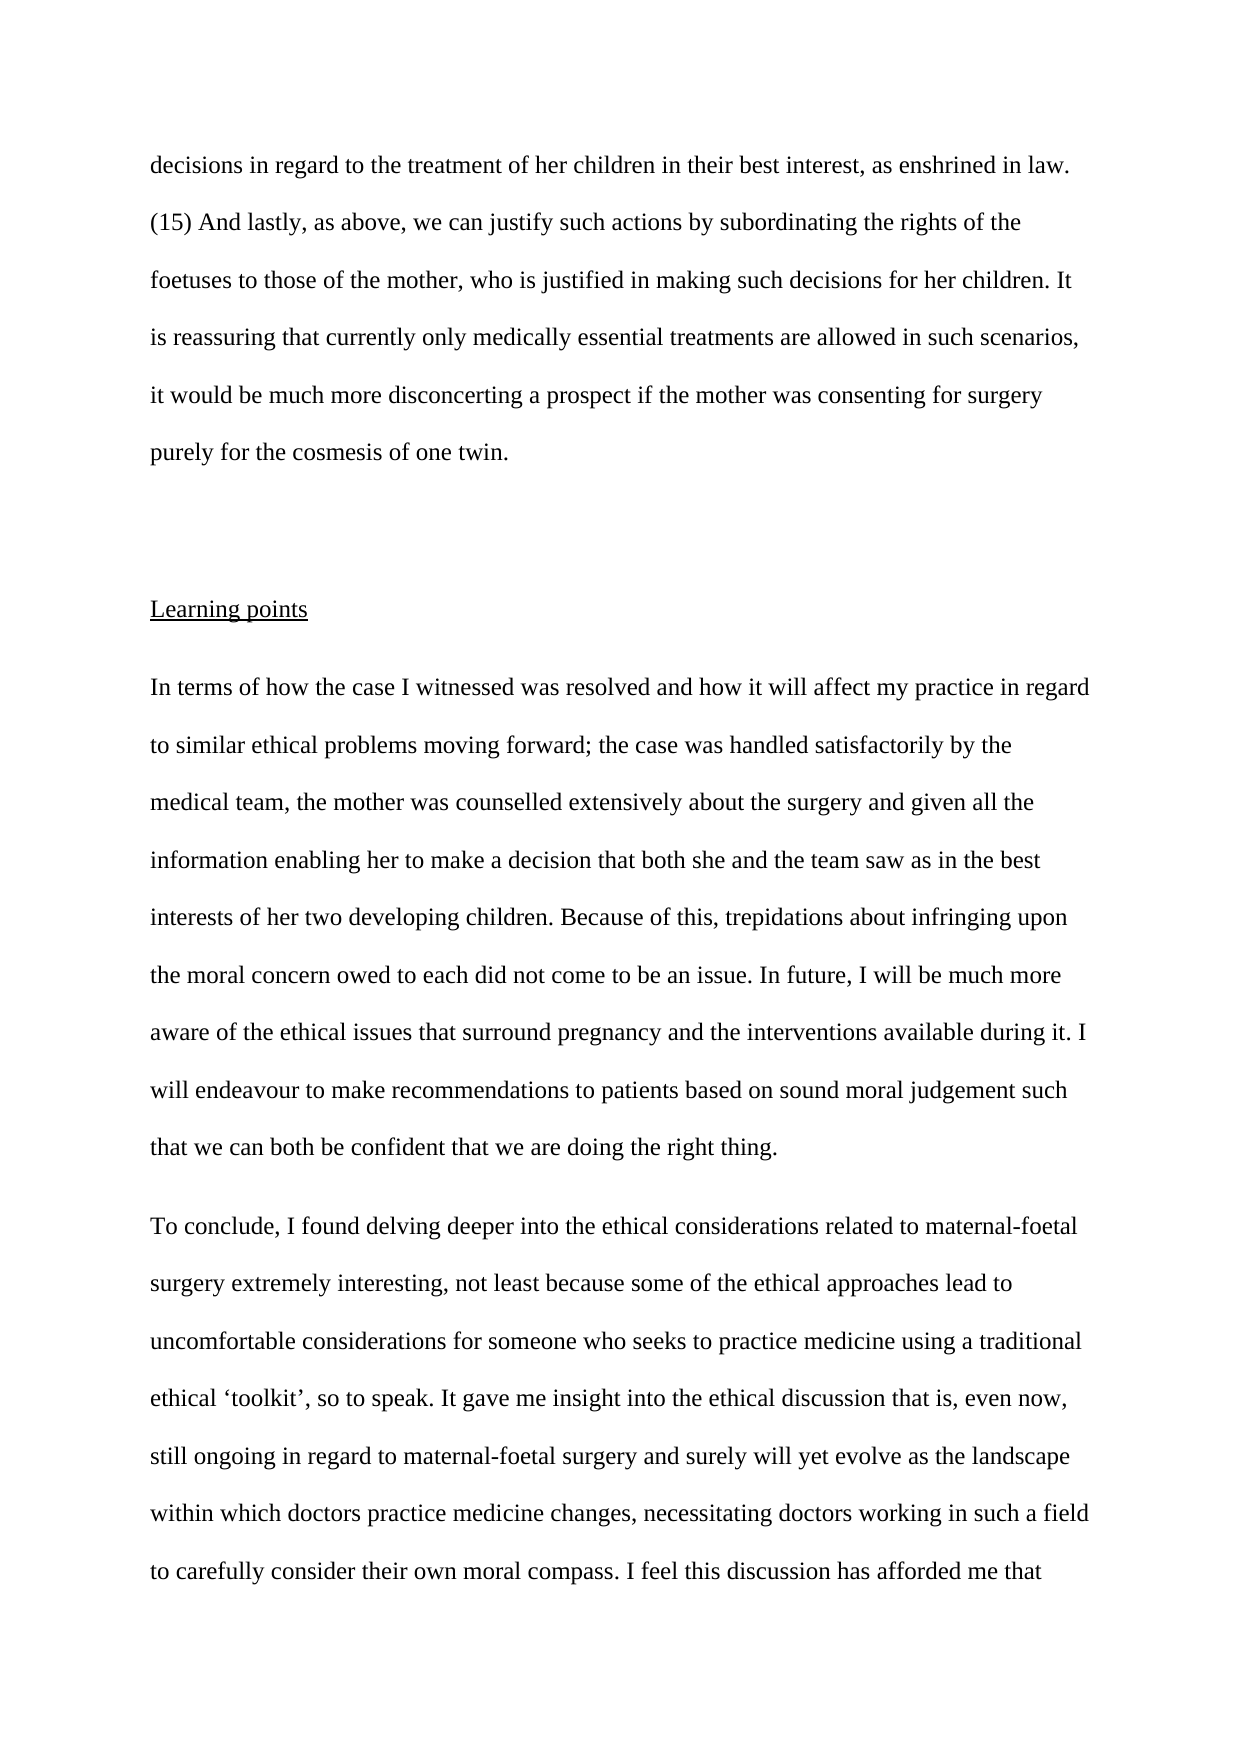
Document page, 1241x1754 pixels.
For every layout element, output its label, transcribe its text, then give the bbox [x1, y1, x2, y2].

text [150, 150, 1090, 466]
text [150, 1211, 1090, 1584]
subtitle Learning points [150, 594, 1090, 623]
text In terms of how the case I witnessed was resolved and how it will affect my practice in regard to similar ethical problems moving forward; the case was handled satisfactorily by the medical team, the mother was counselled extensively about the surgery and given all the information enabling her to make a decision that both she and the team saw as in the best interests of her two developing children. Because of this, trepidations about infringing upon the moral concern owed to each did not come to be an issue. In future, I will be much more aware of the ethical issues that surround pregnancy and the interventions available during it. I will endeavour to make recommendations to patients based on sound moral judgement such that we can both be confident that we are doing the right thing. [150, 672, 1090, 1161]
